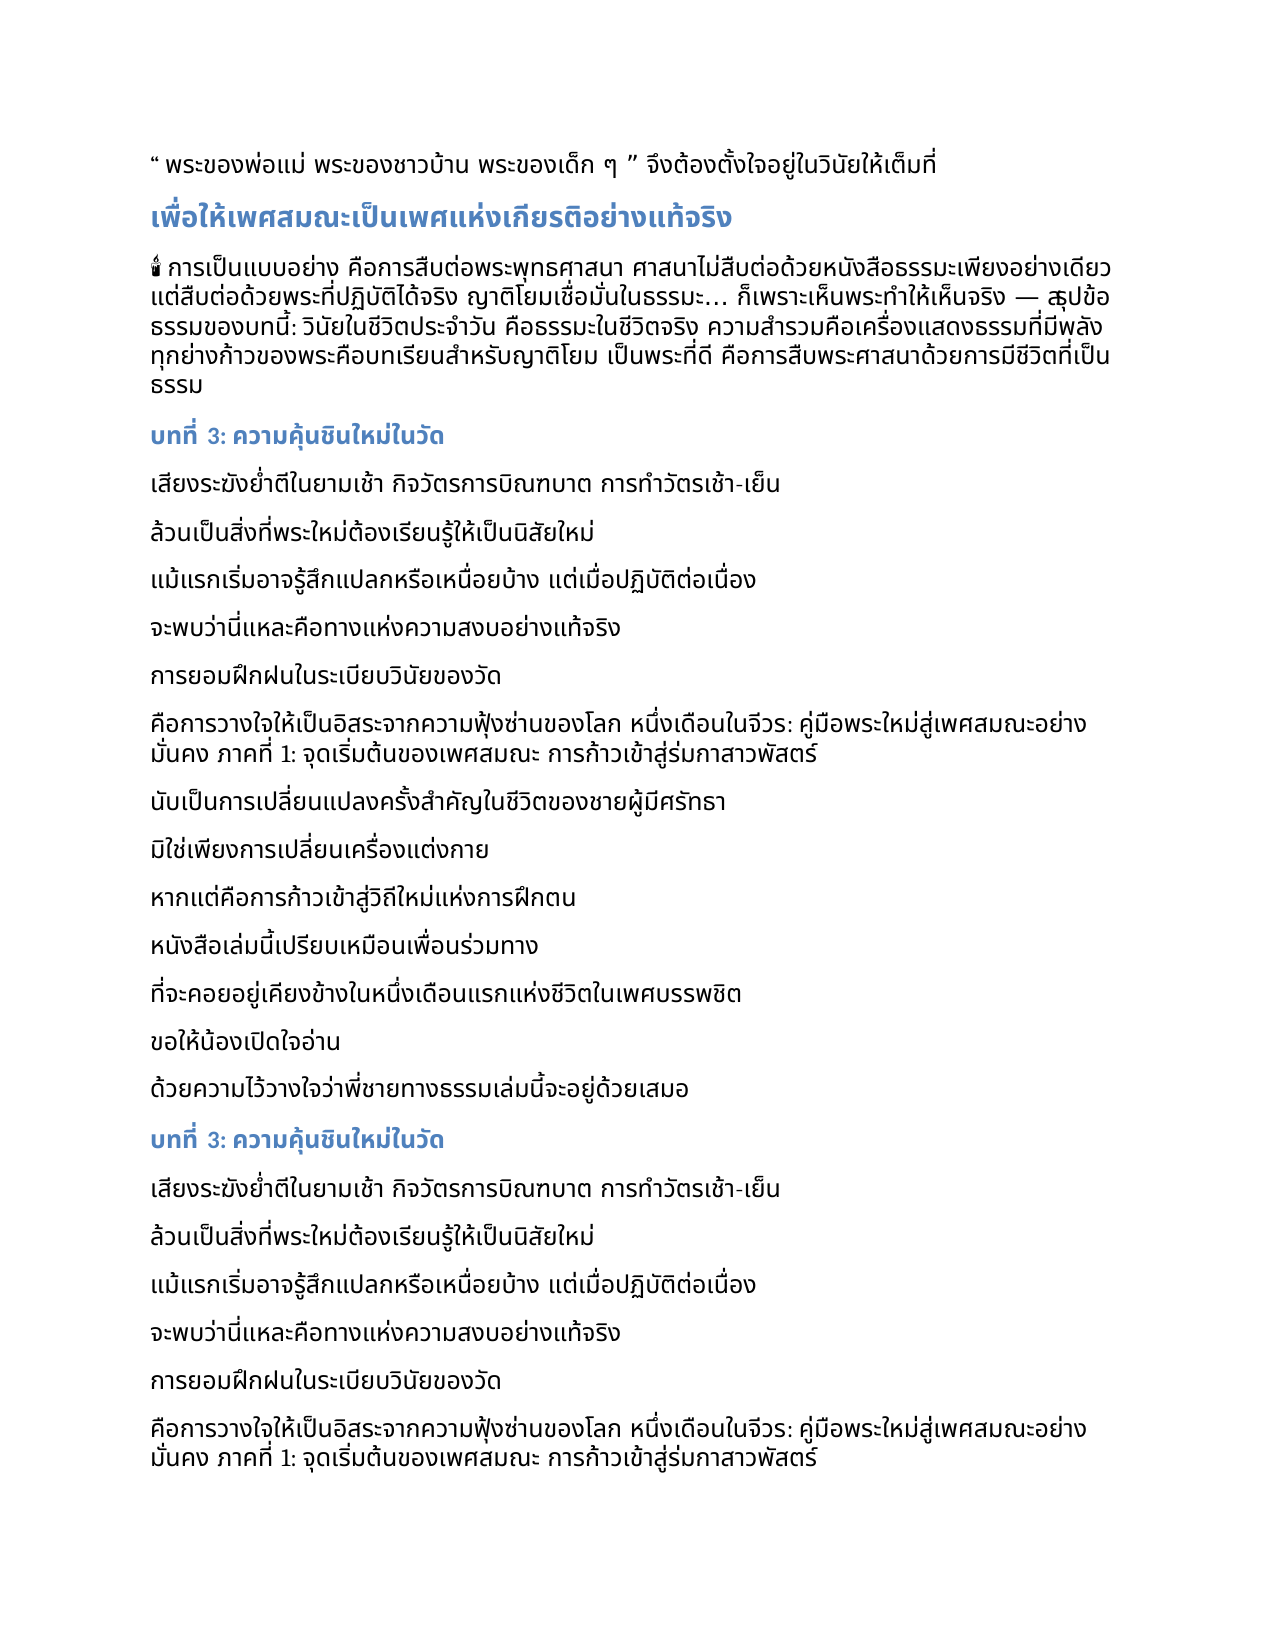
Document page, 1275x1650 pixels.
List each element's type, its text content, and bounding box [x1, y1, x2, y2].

text ที่จะคอยอยู่เคียงข้างในหนึ่งเดือนแรกแห่งชีวิตในเพศบรรพชิต [150, 979, 1125, 1008]
text “ พระของพ่อแม่ พระของชาวบ้าน พระของเด็ก ๆ ” จึงต้องตั้งใจอยู่ในวินัยให้เต็มที่ [150, 150, 1125, 179]
text ขอให้น้องเปิดใจอ่าน [150, 1027, 1125, 1056]
subtitle เพื่อให้เพศสมณะเป็นเพศแห่งเกียรติอย่างแท้จริง [150, 200, 1125, 234]
text แม้แรกเริ่มอาจรู้สึกแปลกหรือเหนื่อยบ้าง แต่เมื่อปฏิบัติต่อเนื่อง [150, 1270, 1125, 1299]
text หนังสือเล่มนี้เปรียบเหมือนเพื่อนร่วมทาง [150, 931, 1125, 960]
text เสียงระฆังย่ำตีในยามเช้า กิจวัตรการบิณฑบาต การทำวัตรเช้า-เย็น [150, 1174, 1125, 1203]
subtitle บทที่ 3: ความคุ้นชินใหม่ในวัด [150, 420, 1125, 451]
text หากแต่คือการก้าวเข้าสู่วิถีใหม่แห่งการฝึกตน [150, 883, 1125, 912]
text ล้วนเป็นสิ่งที่พระใหม่ต้องเรียนรู้ให้เป็นนิสัยใหม่ [150, 518, 1125, 547]
text 🕯 การเป็นแบบอย่าง คือการสืบต่อพระพุทธศาสนา ศาสนาไม่สืบต่อด้วยหนังสือธรรมะเพียงอย่างเดียว แต่สืบต่อด้วยพระที่ปฏิบัติได้จริง ญาติโยมเชื่อมั่นในธรรมะ… ก็เพราะเห็นพระทำให้เห็นจริง — 🔑 สรุปข้อธรรมของบทนี้: วินัยในชีวิตประจำวัน คือธรรมะในชีวิตจริง ความสำรวมคือเครื่องแสดงธรรมที่มีพลัง ทุกย่างก้าวของพระคือบทเรียนสำหรับญาติโยม เป็นพระที่ดี คือการสืบพระศาสนาด้วยการมีชีวิตที่เป็นธรรม [150, 253, 1125, 399]
text คือการวางใจให้เป็นอิสระจากความฟุ้งซ่านของโลก หนึ่งเดือนในจีวร: คู่มือพระใหม่สู่เพศสมณะอย่างมั่นคง ภาคที่ 1: จุดเริ่มต้นของเพศสมณะ การก้าวเข้าสู่ร่มกาสาวพัสตร์ [150, 709, 1125, 768]
subtitle บทที่ 3: ความคุ้นชินใหม่ในวัด [150, 1125, 1125, 1155]
text เสียงระฆังย่ำตีในยามเช้า กิจวัตรการบิณฑบาต การทำวัตรเช้า-เย็น [150, 469, 1125, 499]
text แม้แรกเริ่มอาจรู้สึกแปลกหรือเหนื่อยบ้าง แต่เมื่อปฏิบัติต่อเนื่อง [150, 566, 1125, 595]
text ล้วนเป็นสิ่งที่พระใหม่ต้องเรียนรู้ให้เป็นนิสัยใหม่ [150, 1222, 1125, 1251]
text การยอมฝึกฝนในระเบียบวินัยของวัด [150, 662, 1125, 691]
text คือการวางใจให้เป็นอิสระจากความฟุ้งซ่านของโลก หนึ่งเดือนในจีวร: คู่มือพระใหม่สู่เพศสมณะอย่างมั่นคง ภาคที่ 1: จุดเริ่มต้นของเพศสมณะ การก้าวเข้าสู่ร่มกาสาวพัสตร์ [150, 1414, 1125, 1473]
text จะพบว่านี่แหละคือทางแห่งความสงบอย่างแท้จริง [150, 1318, 1125, 1347]
text จะพบว่านี่แหละคือทางแห่งความสงบอย่างแท้จริง [150, 614, 1125, 643]
text ด้วยความไว้วางใจว่าพี่ชายทางธรรมเล่มนี้จะอยู่ด้วยเสมอ [150, 1075, 1125, 1104]
text นับเป็นการเปลี่ยนแปลงครั้งสำคัญในชีวิตของชายผู้มีศรัทธา [150, 787, 1125, 816]
text การยอมฝึกฝนในระเบียบวินัยของวัด [150, 1366, 1125, 1395]
text มิใช่เพียงการเปลี่ยนเครื่องแต่งกาย [150, 835, 1125, 864]
